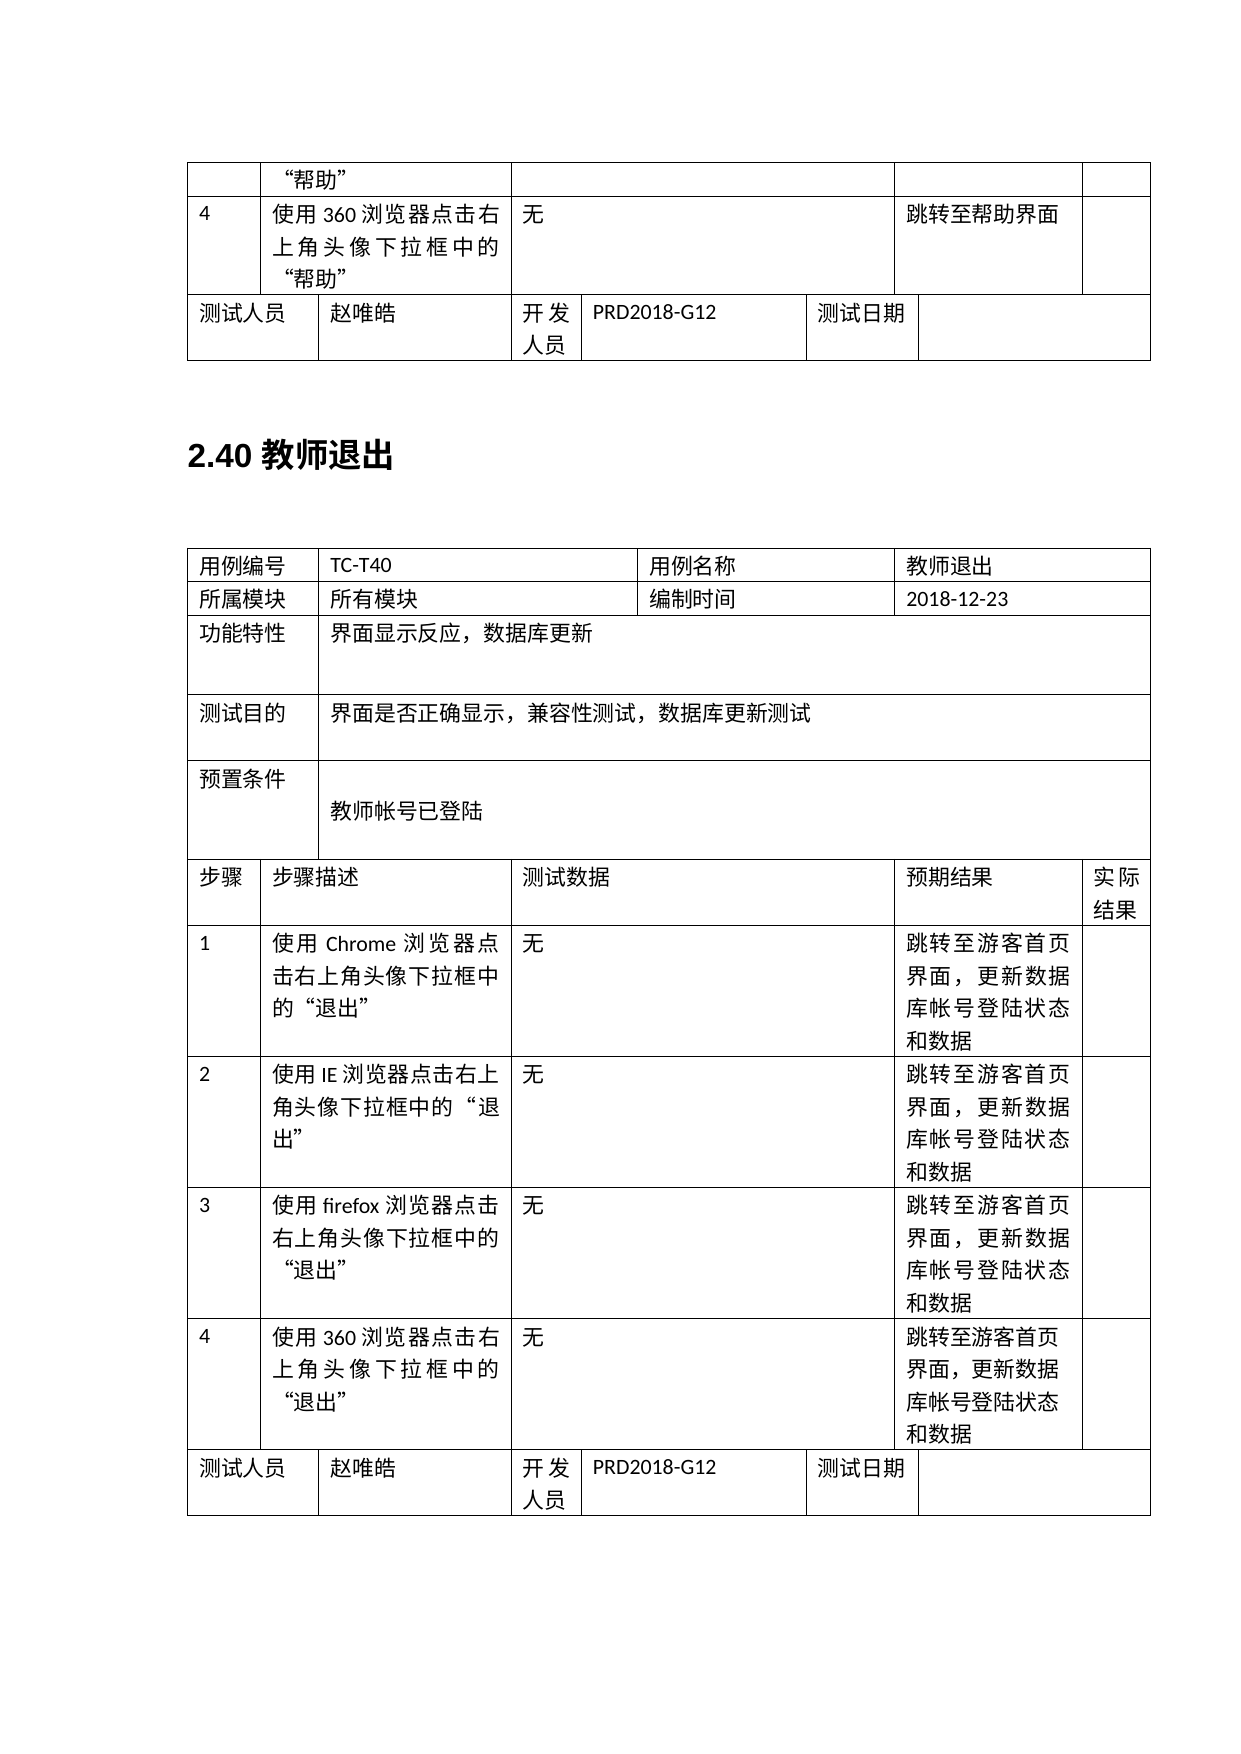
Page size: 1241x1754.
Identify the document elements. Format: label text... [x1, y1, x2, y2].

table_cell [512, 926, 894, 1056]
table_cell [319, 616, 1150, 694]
subtitle 教师退出 [187, 421, 1053, 486]
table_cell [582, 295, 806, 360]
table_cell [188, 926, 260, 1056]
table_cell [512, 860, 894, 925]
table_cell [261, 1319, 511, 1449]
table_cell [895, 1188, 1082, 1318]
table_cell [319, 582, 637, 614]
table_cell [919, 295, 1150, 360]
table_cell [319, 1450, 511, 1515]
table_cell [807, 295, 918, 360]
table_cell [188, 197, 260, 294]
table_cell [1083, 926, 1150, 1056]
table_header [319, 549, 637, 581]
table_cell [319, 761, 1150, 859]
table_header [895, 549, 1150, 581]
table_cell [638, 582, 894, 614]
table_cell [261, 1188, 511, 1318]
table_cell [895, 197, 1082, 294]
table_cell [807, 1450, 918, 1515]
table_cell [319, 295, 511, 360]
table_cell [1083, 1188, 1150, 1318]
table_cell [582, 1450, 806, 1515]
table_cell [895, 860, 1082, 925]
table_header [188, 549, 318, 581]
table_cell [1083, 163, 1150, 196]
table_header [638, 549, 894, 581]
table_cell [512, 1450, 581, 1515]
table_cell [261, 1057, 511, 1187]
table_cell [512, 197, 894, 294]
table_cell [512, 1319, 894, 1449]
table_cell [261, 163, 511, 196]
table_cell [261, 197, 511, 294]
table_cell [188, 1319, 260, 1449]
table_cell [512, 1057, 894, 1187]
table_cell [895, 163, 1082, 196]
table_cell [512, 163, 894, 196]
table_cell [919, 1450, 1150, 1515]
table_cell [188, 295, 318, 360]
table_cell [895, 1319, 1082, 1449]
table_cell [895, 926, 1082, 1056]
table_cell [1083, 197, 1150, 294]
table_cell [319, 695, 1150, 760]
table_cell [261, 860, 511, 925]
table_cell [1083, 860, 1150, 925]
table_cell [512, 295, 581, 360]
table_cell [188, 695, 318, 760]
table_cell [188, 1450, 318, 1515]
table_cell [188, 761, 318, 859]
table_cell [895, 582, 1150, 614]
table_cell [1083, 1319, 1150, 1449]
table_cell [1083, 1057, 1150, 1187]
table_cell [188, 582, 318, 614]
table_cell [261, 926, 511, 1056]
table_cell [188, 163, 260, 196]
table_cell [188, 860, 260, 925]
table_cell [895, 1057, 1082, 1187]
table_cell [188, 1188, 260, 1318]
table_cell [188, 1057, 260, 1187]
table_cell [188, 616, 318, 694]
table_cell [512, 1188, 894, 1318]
